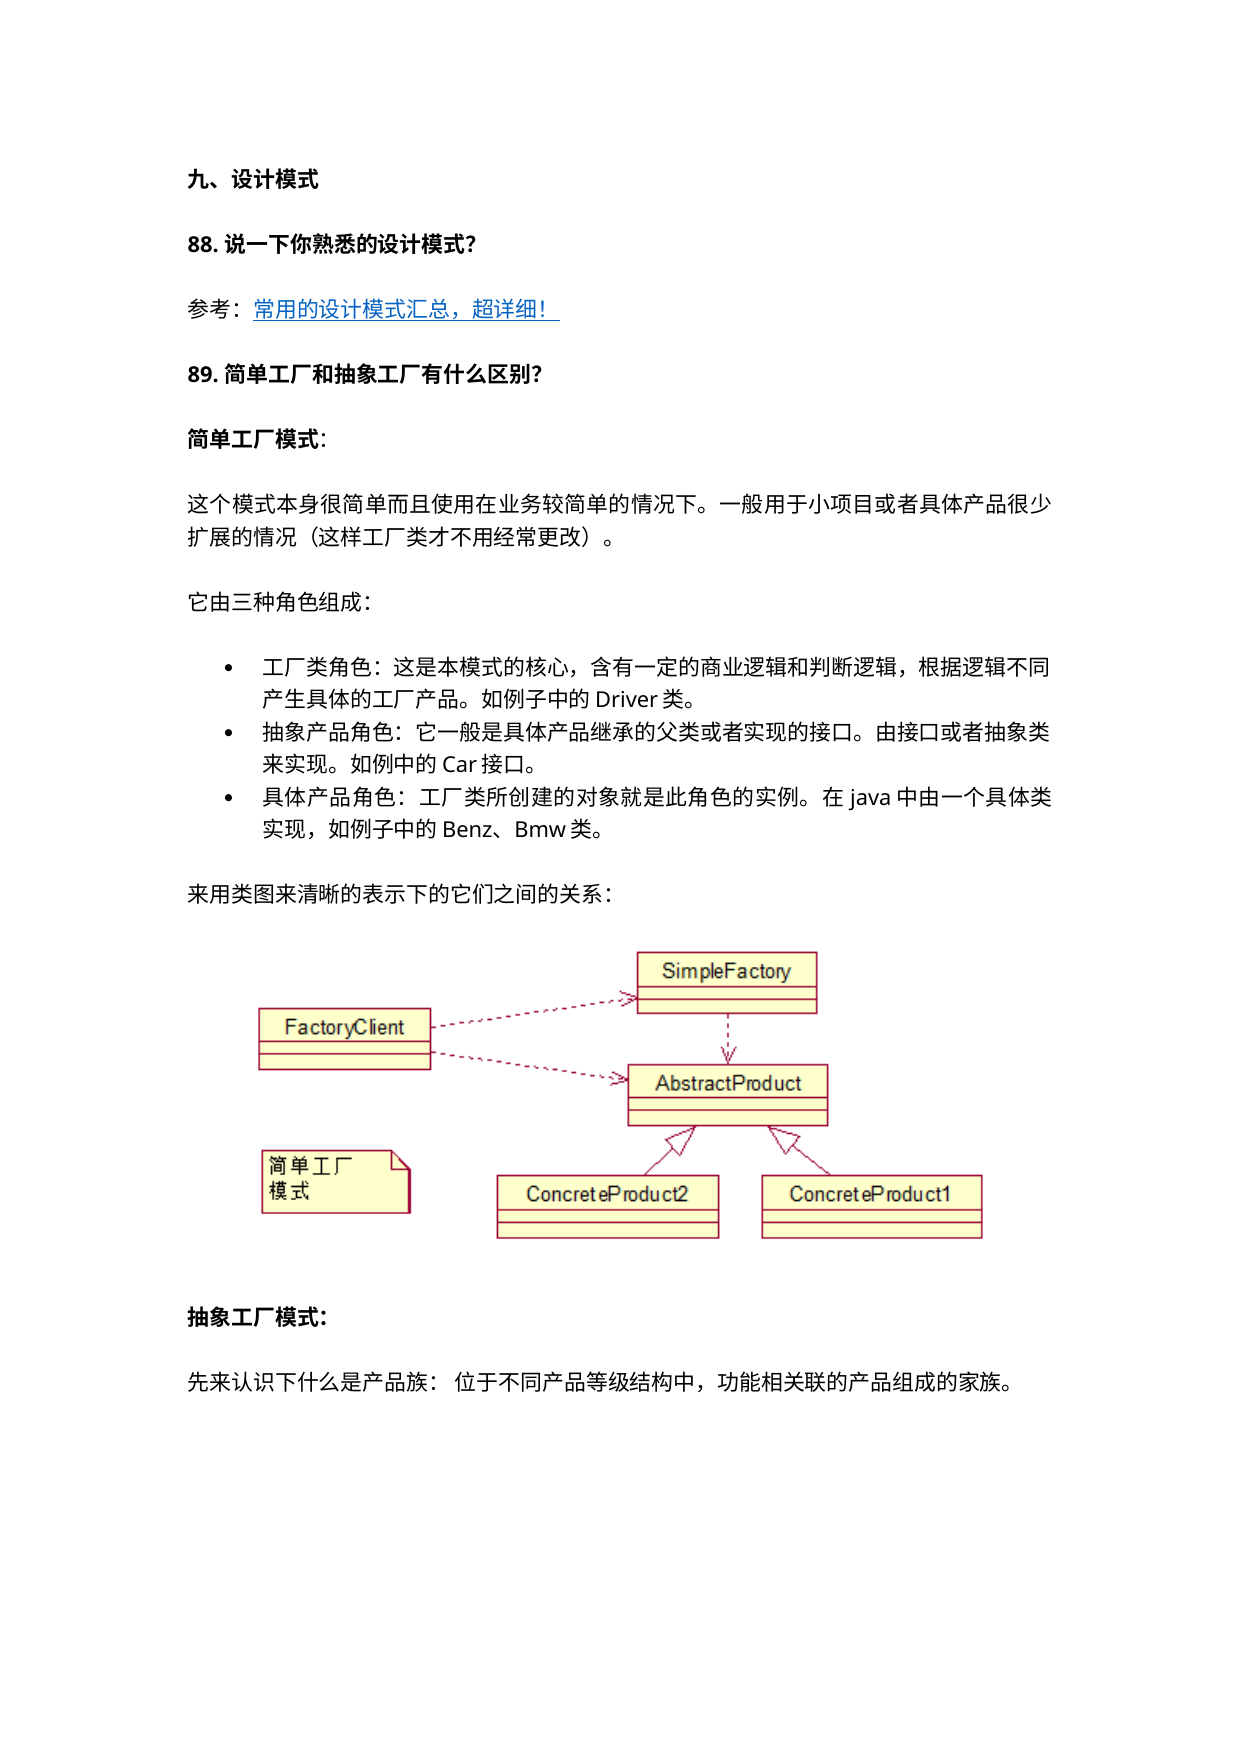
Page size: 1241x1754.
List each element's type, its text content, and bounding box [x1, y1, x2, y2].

text 88. 说一下你熟悉的设计模式？ [187, 227, 1053, 259]
text 它由三种角色组成： [187, 584, 1053, 649]
text 参考：常用的设计模式汇总，超详细！ [187, 292, 1053, 324]
text 抽象工厂模式： [187, 1299, 1053, 1332]
text 来用类图来清晰的表示下的它们之间的关系： [187, 844, 1053, 909]
list 抽象产品角色：它一般是具体产品继承的父类或者实现的接口。由接口或者抽象类来实现。如例中的Car接口。 [225, 714, 1053, 779]
picture [187, 942, 1053, 1264]
text 简单工厂模式： [187, 422, 1053, 454]
text 89. 简单工厂和抽象工厂有什么区别？ [187, 357, 1053, 389]
list 具体产品角色：工厂类所创建的对象就是此角色的实例。在java中由一个具体类实现，如例子中的Benz、Bmw类。 [225, 779, 1053, 844]
list 工厂类角色：这是本模式的核心，含有一定的商业逻辑和判断逻辑，根据逻辑不同，产生具体的工厂产品。如例子中的Driver类。 [225, 649, 1053, 714]
text 九、设计模式 [187, 162, 1053, 194]
text 先来认识下什么是产品族： 位于不同产品等级结构中，功能相关联的产品组成的家族。 [187, 1364, 1053, 1397]
text 这个模式本身很简单而且使用在业务较简单的情况下。一般用于小项目或者具体产品很少扩展的情况（这样工厂类才不用经常更改）。 [187, 487, 1053, 552]
